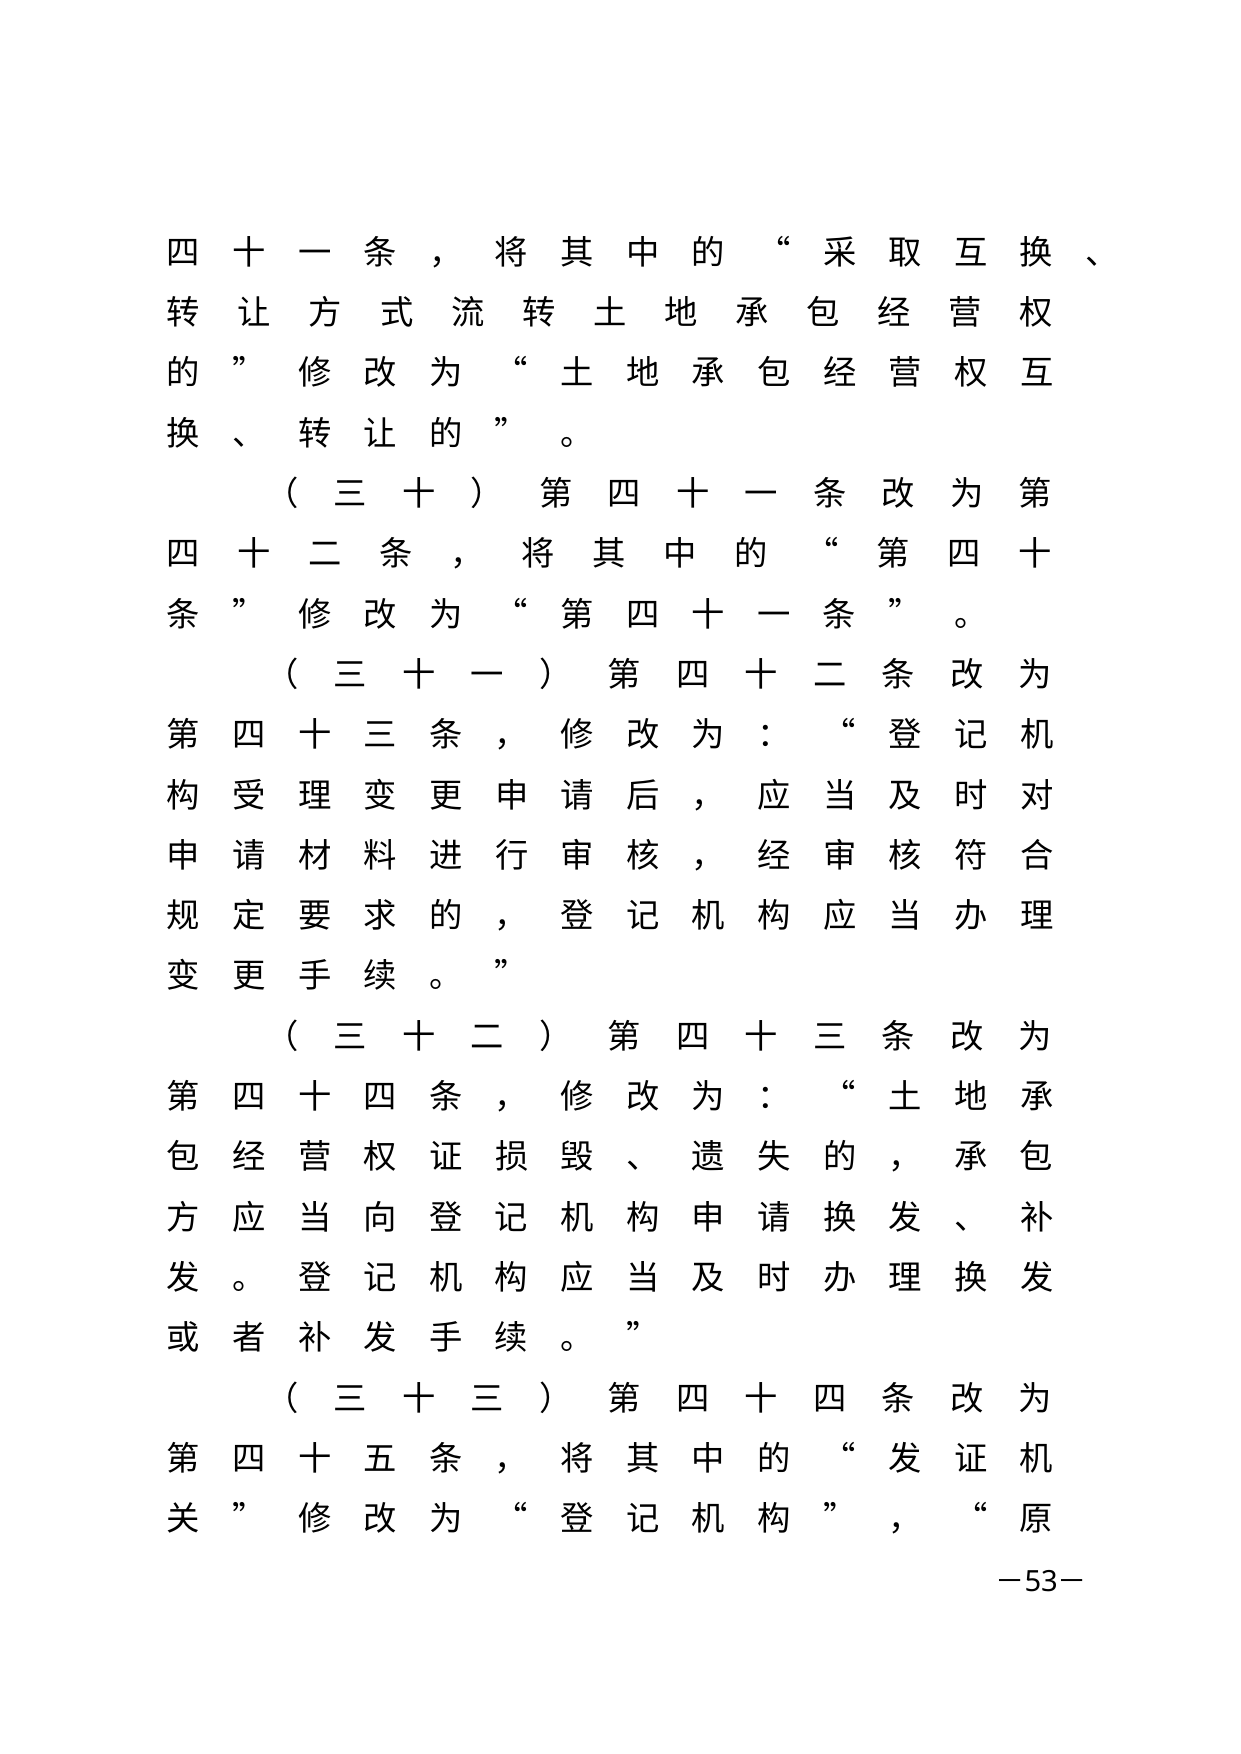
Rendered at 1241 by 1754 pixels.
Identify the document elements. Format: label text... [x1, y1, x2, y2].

text （三十一）第四十二条改为第四十三条，修改为：“登记机构受理变更申请后，应当及时对申请材料进行审核，经审核符合规定要求的，登记机构应当办理变更手续。” [167, 642, 1085, 1003]
text （三十三）第四十四条改为第四十五条，将其中的“发证机关”修改为“登记机构”，“原发证机关”修改为“登记机构”。 [167, 1365, 1085, 1546]
text （三十）第四十一条改为第四十二条，将其中的“第四十条”修改为“第四十一条”。 [167, 461, 1085, 642]
text （三十二）第四十三条改为第四十四条，修改为：“土地承包经营权证损毁、遗失的，承包方应当向登记机构申请换发、补发。登记机构应当及时办理换发或者补发手续。” [167, 1003, 1085, 1365]
text （二十九）第四十条改为第四十一条，将其中的“采取互换、转让方式流转土地承包经营权的”修改为“土地承包经营权互换、转让的”。 [167, 219, 1085, 461]
